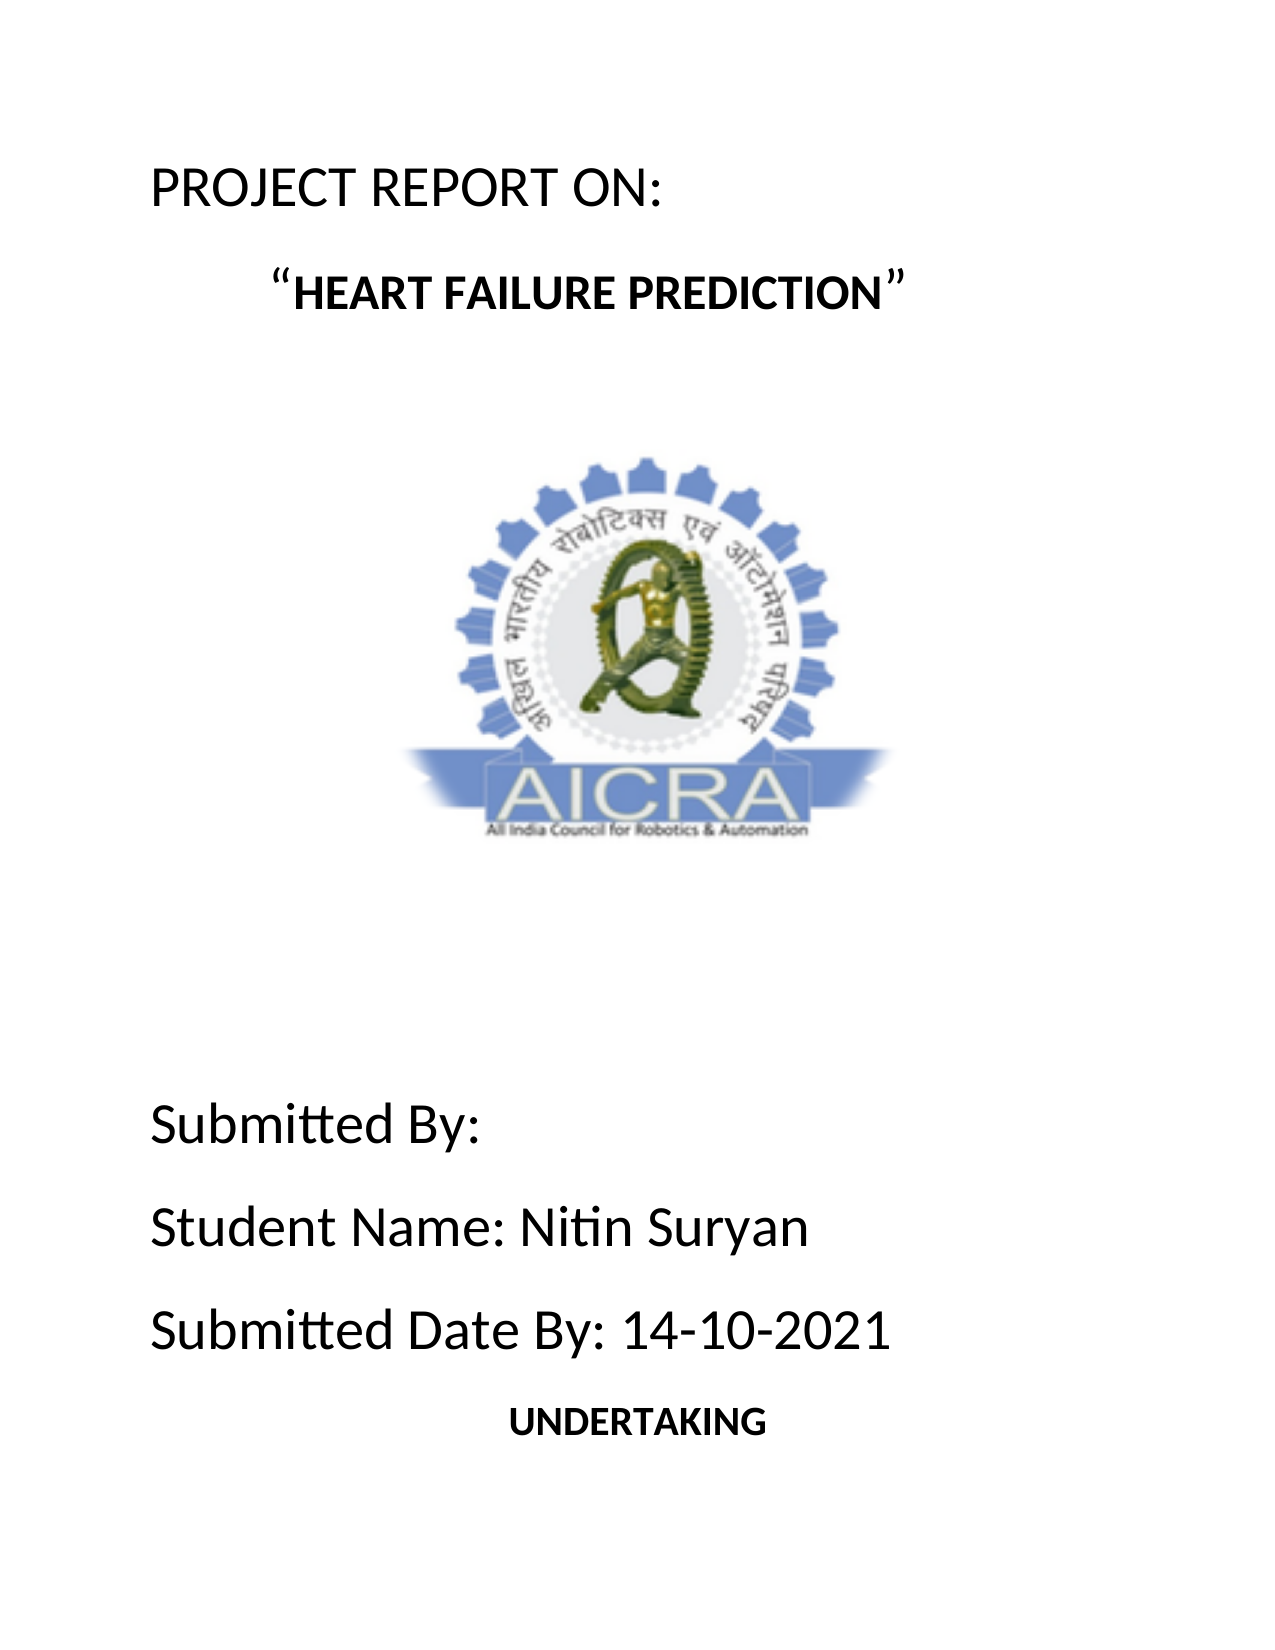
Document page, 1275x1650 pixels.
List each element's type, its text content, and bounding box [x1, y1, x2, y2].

text Student Name: Nitin Suryan [150, 1190, 1125, 1261]
text PROJECT REPORT ON: [150, 150, 1125, 221]
text “HEART FAILURE PREDICTION” [150, 253, 1125, 324]
picture [406, 438, 889, 896]
text Submitted Date By: 14-10-2021 [150, 1293, 1125, 1364]
text Submitted By: [150, 1087, 1125, 1158]
text UNDERTAKING [150, 1395, 1125, 1446]
